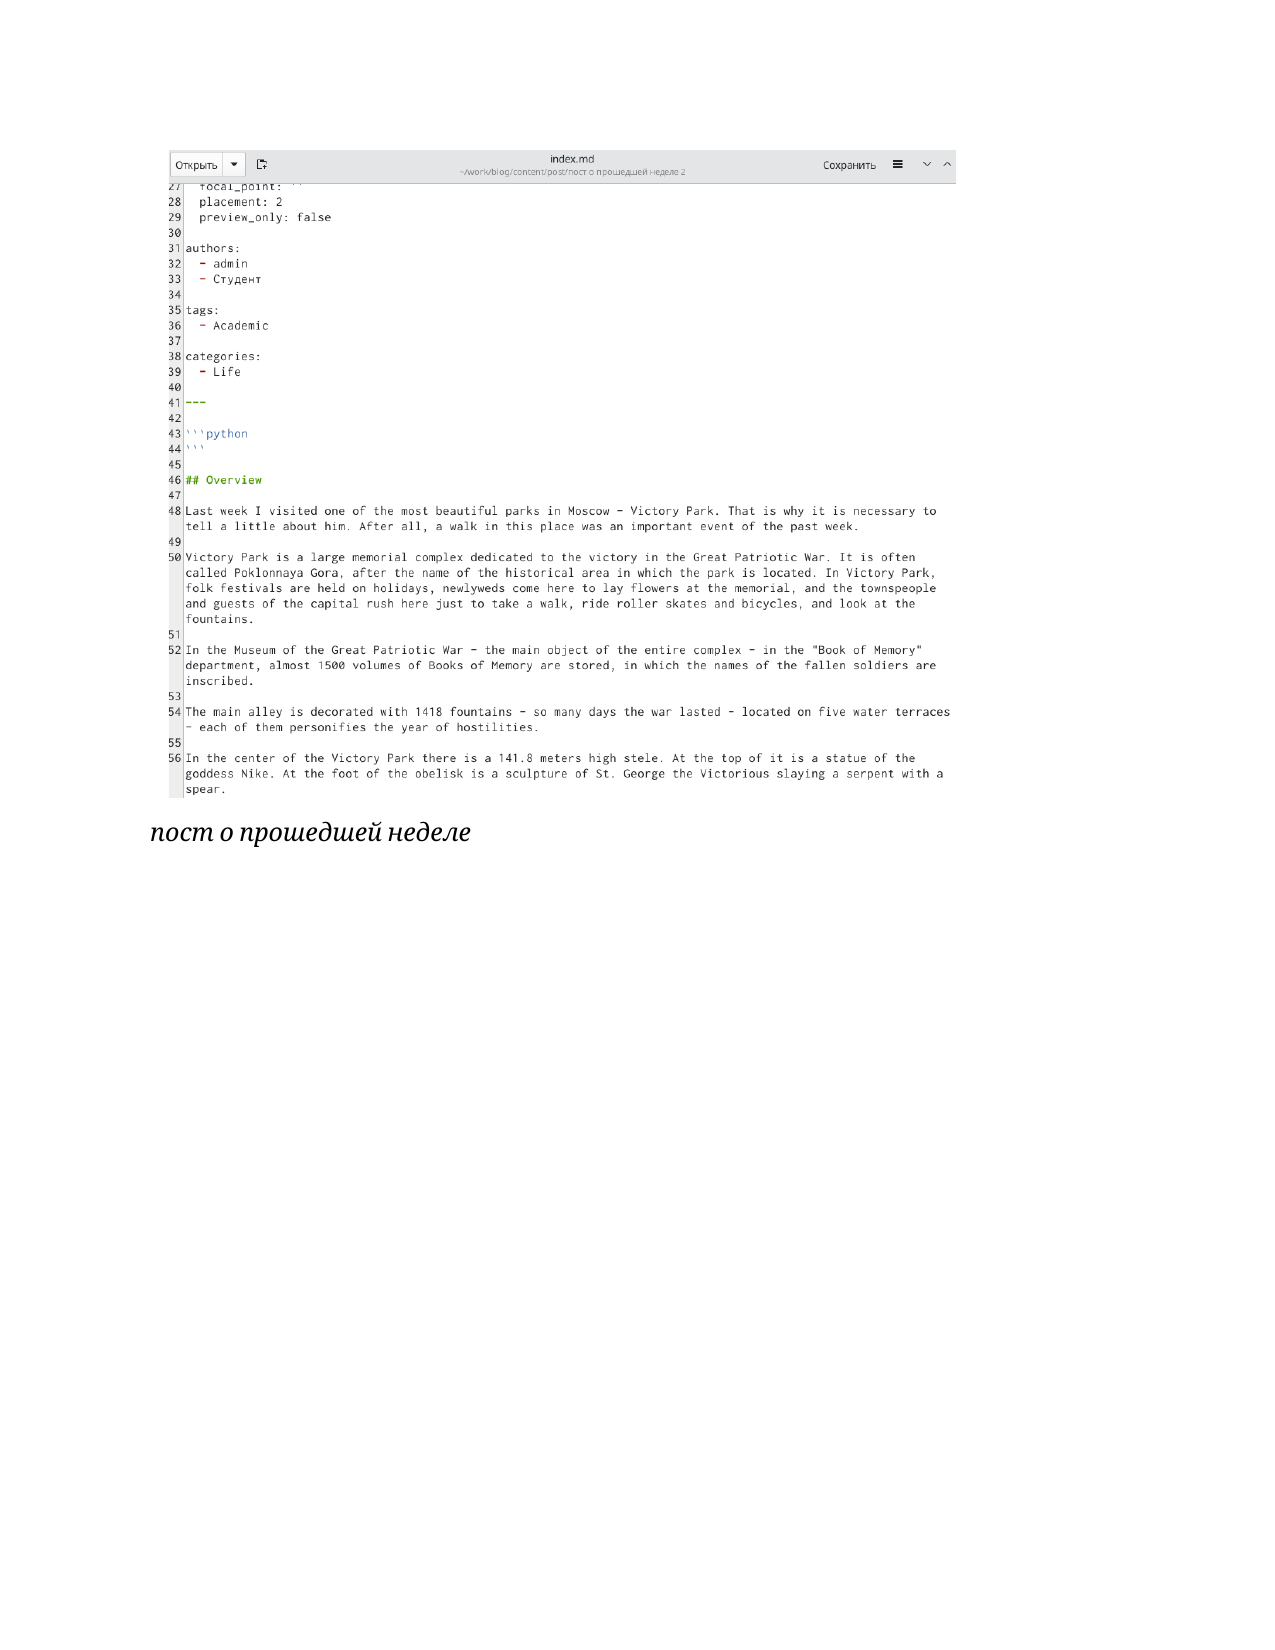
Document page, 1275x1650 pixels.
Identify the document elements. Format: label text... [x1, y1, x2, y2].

picture [168, 150, 957, 798]
text пост о прошедшей неделе [150, 819, 1125, 847]
